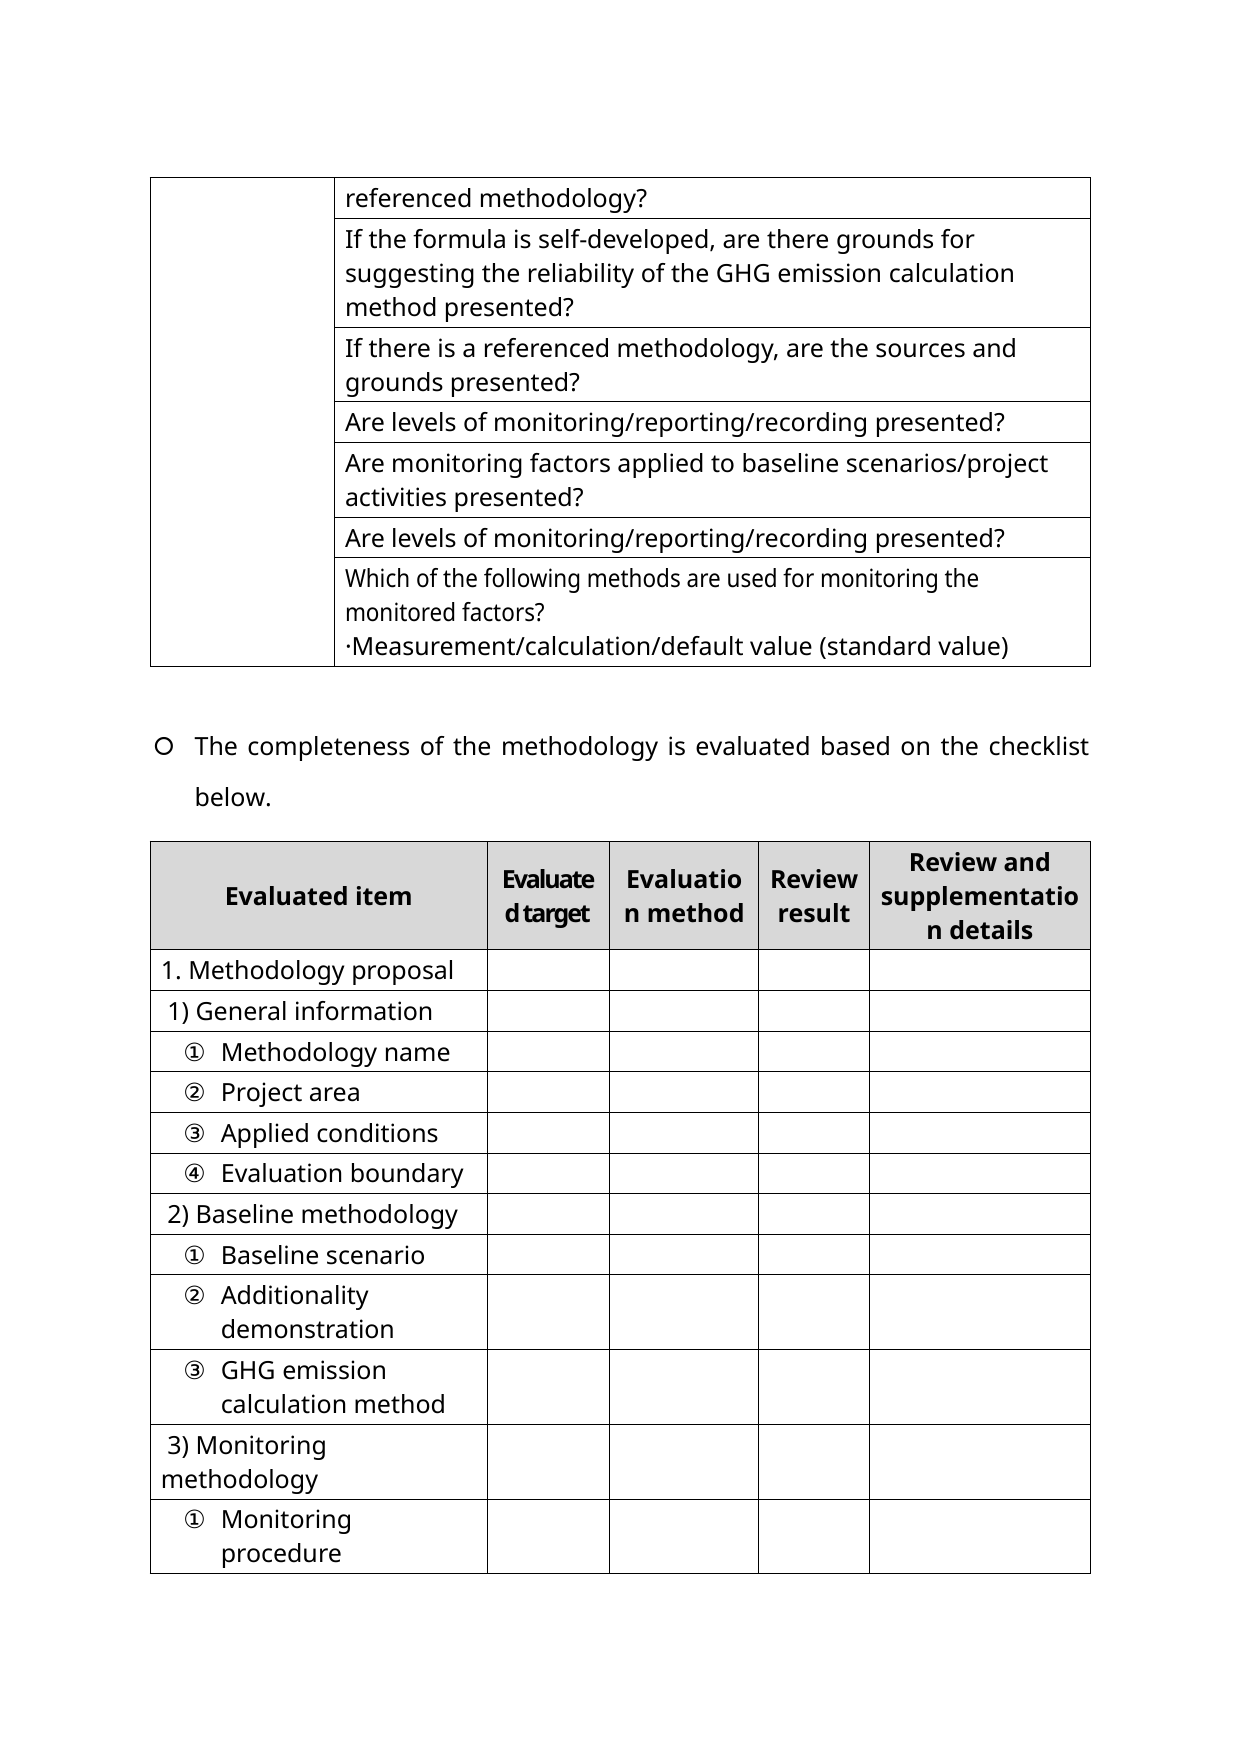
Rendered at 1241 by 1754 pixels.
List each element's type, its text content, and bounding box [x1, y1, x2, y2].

table_cell Baseline scenario [151, 1235, 487, 1274]
table_cell [610, 1154, 758, 1193]
table_cell [870, 1154, 1090, 1193]
table_cell [870, 950, 1090, 990]
table_cell Additionality demonstration [151, 1275, 487, 1349]
table_cell [488, 991, 609, 1031]
table_cell [488, 1113, 609, 1152]
table_cell [759, 1425, 869, 1498]
table_cell [759, 1113, 869, 1152]
table_cell [610, 1113, 758, 1152]
table_cell Monitoring procedure [151, 1500, 487, 1573]
table_cell Are monitoring factors applied to baseline scenarios/project activities presented? [335, 443, 1090, 517]
table_cell [870, 1425, 1090, 1498]
table_cell [488, 1350, 609, 1424]
table_cell [759, 1032, 869, 1071]
table_cell [759, 1500, 869, 1573]
table_cell If there is a referenced methodology, are the sources and grounds presented? [335, 328, 1090, 401]
table_cell [488, 1032, 609, 1071]
table_cell Evaluation boundary [151, 1154, 487, 1193]
table_cell [610, 1072, 758, 1112]
table_cell [610, 991, 758, 1031]
table_cell [610, 1425, 758, 1498]
table_cell [610, 1235, 758, 1274]
table_cell [610, 1275, 758, 1349]
table_cell [759, 1235, 869, 1274]
table_cell GHG emission calculation method [151, 1350, 487, 1424]
table_cell [488, 950, 609, 990]
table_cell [335, 178, 1090, 218]
table_cell [870, 1350, 1090, 1424]
table_cell Are levels of monitoring/reporting/recording presented? [335, 402, 1090, 442]
table_cell [870, 1275, 1090, 1349]
table_cell [488, 1194, 609, 1234]
table_cell [870, 1235, 1090, 1274]
table_cell [759, 1072, 869, 1112]
table_cell [488, 1275, 609, 1349]
table_cell 1. Methodology proposal [151, 950, 487, 990]
table_cell Applied conditions [151, 1113, 487, 1152]
table_cell If the formula is self-developed, are there grounds for suggesting the reliability of the GHG emission calculation method presented? [335, 219, 1090, 327]
table_cell Methodology name [151, 1032, 487, 1071]
table_cell [870, 1500, 1090, 1573]
table_cell [610, 1194, 758, 1234]
table_cell 1) General information [151, 991, 487, 1031]
table_cell [610, 1500, 758, 1573]
table_cell [610, 1032, 758, 1071]
table_cell [488, 1154, 609, 1193]
table_cell [759, 991, 869, 1031]
table_cell [759, 1350, 869, 1424]
table_header Evaluated item [151, 842, 487, 949]
table_cell [488, 1500, 609, 1573]
table_cell [610, 1350, 758, 1424]
table_cell [488, 1235, 609, 1274]
table_cell 3) Monitoring methodology [151, 1425, 487, 1498]
table_cell [488, 1072, 609, 1112]
table_cell Project area [151, 1072, 487, 1112]
table_header Evaluated target [488, 842, 609, 949]
table_cell [870, 1032, 1090, 1071]
table_cell [870, 991, 1090, 1031]
table_cell [759, 950, 869, 990]
table_header Evaluation method [610, 842, 758, 949]
table_cell [870, 1113, 1090, 1152]
table_cell [488, 1425, 609, 1498]
table_cell [870, 1072, 1090, 1112]
table_header Review result [759, 842, 869, 949]
table_cell Which of the following methods are used for monitoring the monitored factors? ·Measurement/calculation/default value (standard value) [335, 558, 1090, 666]
table_header Review and supplementation details [870, 842, 1090, 949]
table_cell [870, 1194, 1090, 1234]
list The completeness of the methodology is evaluated based on the checklist below. [153, 728, 1090, 813]
table_cell [759, 1194, 869, 1234]
table_cell [610, 950, 758, 990]
table_cell [759, 1275, 869, 1349]
table_cell Are levels of monitoring/reporting/recording presented? [335, 518, 1090, 557]
table_cell [759, 1154, 869, 1193]
table_cell 2) Baseline methodology [151, 1194, 487, 1234]
